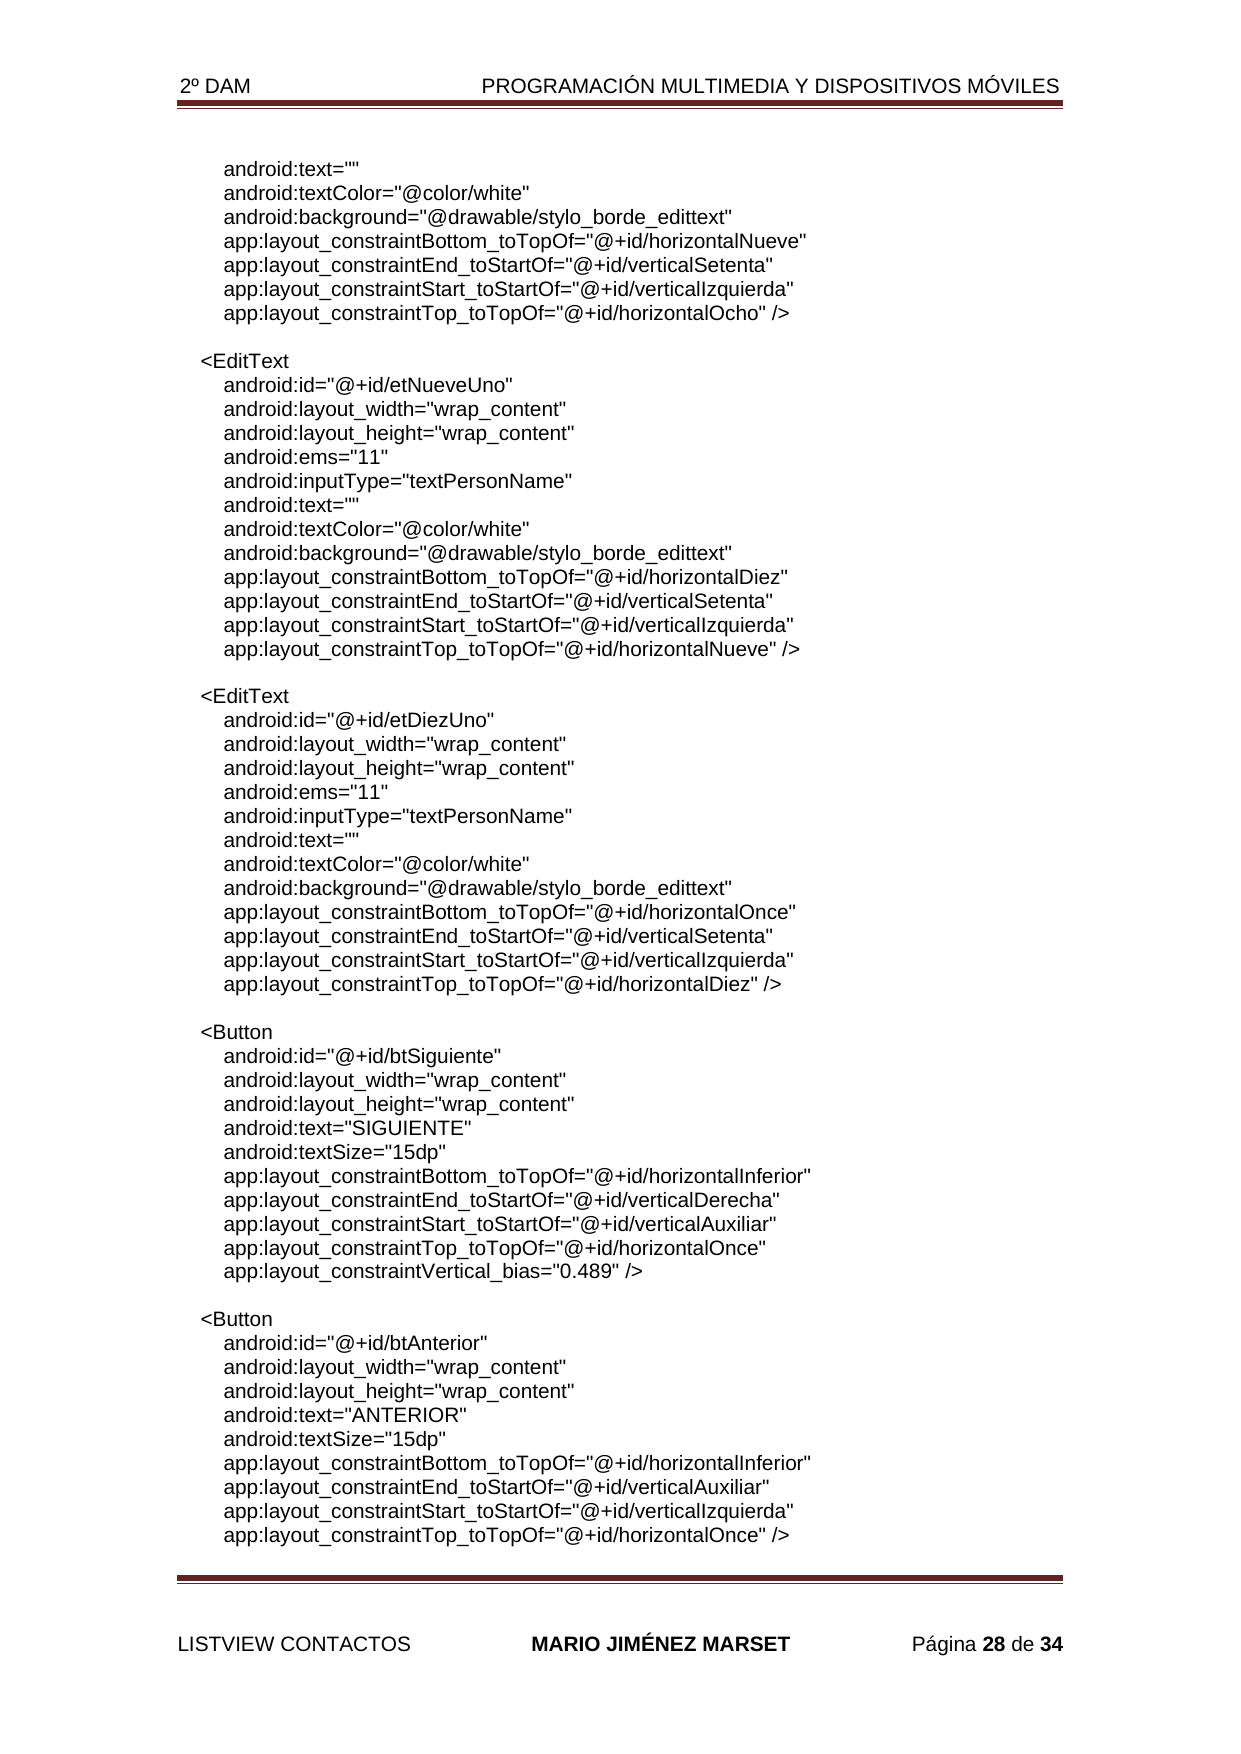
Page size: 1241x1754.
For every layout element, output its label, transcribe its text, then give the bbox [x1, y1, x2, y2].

text app:layout_constraintEnd_toStartOf="@+id/verticalAuxiliar" [177, 1475, 1063, 1499]
text android:textColor="@color/white" [177, 181, 1063, 205]
text android:layout_width="wrap_content" [177, 397, 1063, 421]
text android:inputType="textPersonName" [177, 469, 1063, 493]
text app:layout_constraintTop_toTopOf="@+id/horizontalDiez" /> [177, 972, 1063, 996]
text android:textSize="15dp" [177, 1427, 1063, 1451]
text app:layout_constraintStart_toStartOf="@+id/verticalIzquierda" [177, 277, 1063, 301]
text <EditText [177, 684, 1063, 708]
text android:textSize="15dp" [177, 1139, 1063, 1163]
text android:background="@drawable/stylo_borde_edittext" [177, 541, 1063, 564]
text android:layout_width="wrap_content" [177, 732, 1063, 756]
text app:layout_constraintTop_toTopOf="@+id/horizontalOcho" /> [177, 301, 1063, 325]
text app:layout_constraintBottom_toTopOf="@+id/horizontalOnce" [177, 900, 1063, 924]
text app:layout_constraintStart_toStartOf="@+id/verticalIzquierda" [177, 948, 1063, 972]
text app:layout_constraintBottom_toTopOf="@+id/horizontalNueve" [177, 229, 1063, 253]
text android:background="@drawable/stylo_borde_edittext" [177, 876, 1063, 900]
text app:layout_constraintEnd_toStartOf="@+id/verticalSetenta" [177, 924, 1063, 948]
text android:ems="11" [177, 445, 1063, 469]
text android:text="ANTERIOR" [177, 1403, 1063, 1427]
text app:layout_constraintStart_toStartOf="@+id/verticalIzquierda" [177, 1499, 1063, 1523]
text app:layout_constraintEnd_toStartOf="@+id/verticalSetenta" [177, 253, 1063, 277]
text android:layout_width="wrap_content" [177, 1068, 1063, 1092]
text android:textColor="@color/white" [177, 517, 1063, 541]
text app:layout_constraintTop_toTopOf="@+id/horizontalNueve" /> [177, 636, 1063, 660]
text android:layout_width="wrap_content" [177, 1355, 1063, 1379]
text app:layout_constraintEnd_toStartOf="@+id/verticalSetenta" [177, 588, 1063, 612]
text android:layout_height="wrap_content" [177, 756, 1063, 780]
text android:id="@+id/etNueveUno" [177, 373, 1063, 397]
text android:layout_height="wrap_content" [177, 1379, 1063, 1403]
text android:inputType="textPersonName" [177, 804, 1063, 828]
text <Button [177, 1307, 1063, 1331]
text app:layout_constraintBottom_toTopOf="@+id/horizontalInferior" [177, 1451, 1063, 1475]
text app:layout_constraintEnd_toStartOf="@+id/verticalDerecha" [177, 1187, 1063, 1211]
text android:id="@+id/btSiguiente" [177, 1044, 1063, 1068]
text android:ems="11" [177, 780, 1063, 804]
text app:layout_constraintBottom_toTopOf="@+id/horizontalDiez" [177, 564, 1063, 588]
text android:text="" [177, 493, 1063, 517]
text app:layout_constraintStart_toStartOf="@+id/verticalIzquierda" [177, 612, 1063, 636]
text android:id="@+id/btAnterior" [177, 1331, 1063, 1355]
text android:text="" [177, 157, 1063, 181]
text <Button [177, 1020, 1063, 1044]
text app:layout_constraintTop_toTopOf="@+id/horizontalOnce" /> [177, 1523, 1063, 1547]
text <EditText [177, 349, 1063, 373]
text android:text="SIGUIENTE" [177, 1116, 1063, 1139]
text android:id="@+id/etDiezUno" [177, 708, 1063, 732]
text android:layout_height="wrap_content" [177, 421, 1063, 445]
text app:layout_constraintStart_toStartOf="@+id/verticalAuxiliar" [177, 1211, 1063, 1235]
text android:textColor="@color/white" [177, 852, 1063, 876]
text app:layout_constraintVertical_bias="0.489" /> [177, 1259, 1063, 1283]
text android:layout_height="wrap_content" [177, 1092, 1063, 1116]
text android:background="@drawable/stylo_borde_edittext" [177, 205, 1063, 229]
text android:text="" [177, 828, 1063, 852]
text app:layout_constraintTop_toTopOf="@+id/horizontalOnce" [177, 1235, 1063, 1259]
text app:layout_constraintBottom_toTopOf="@+id/horizontalInferior" [177, 1163, 1063, 1187]
